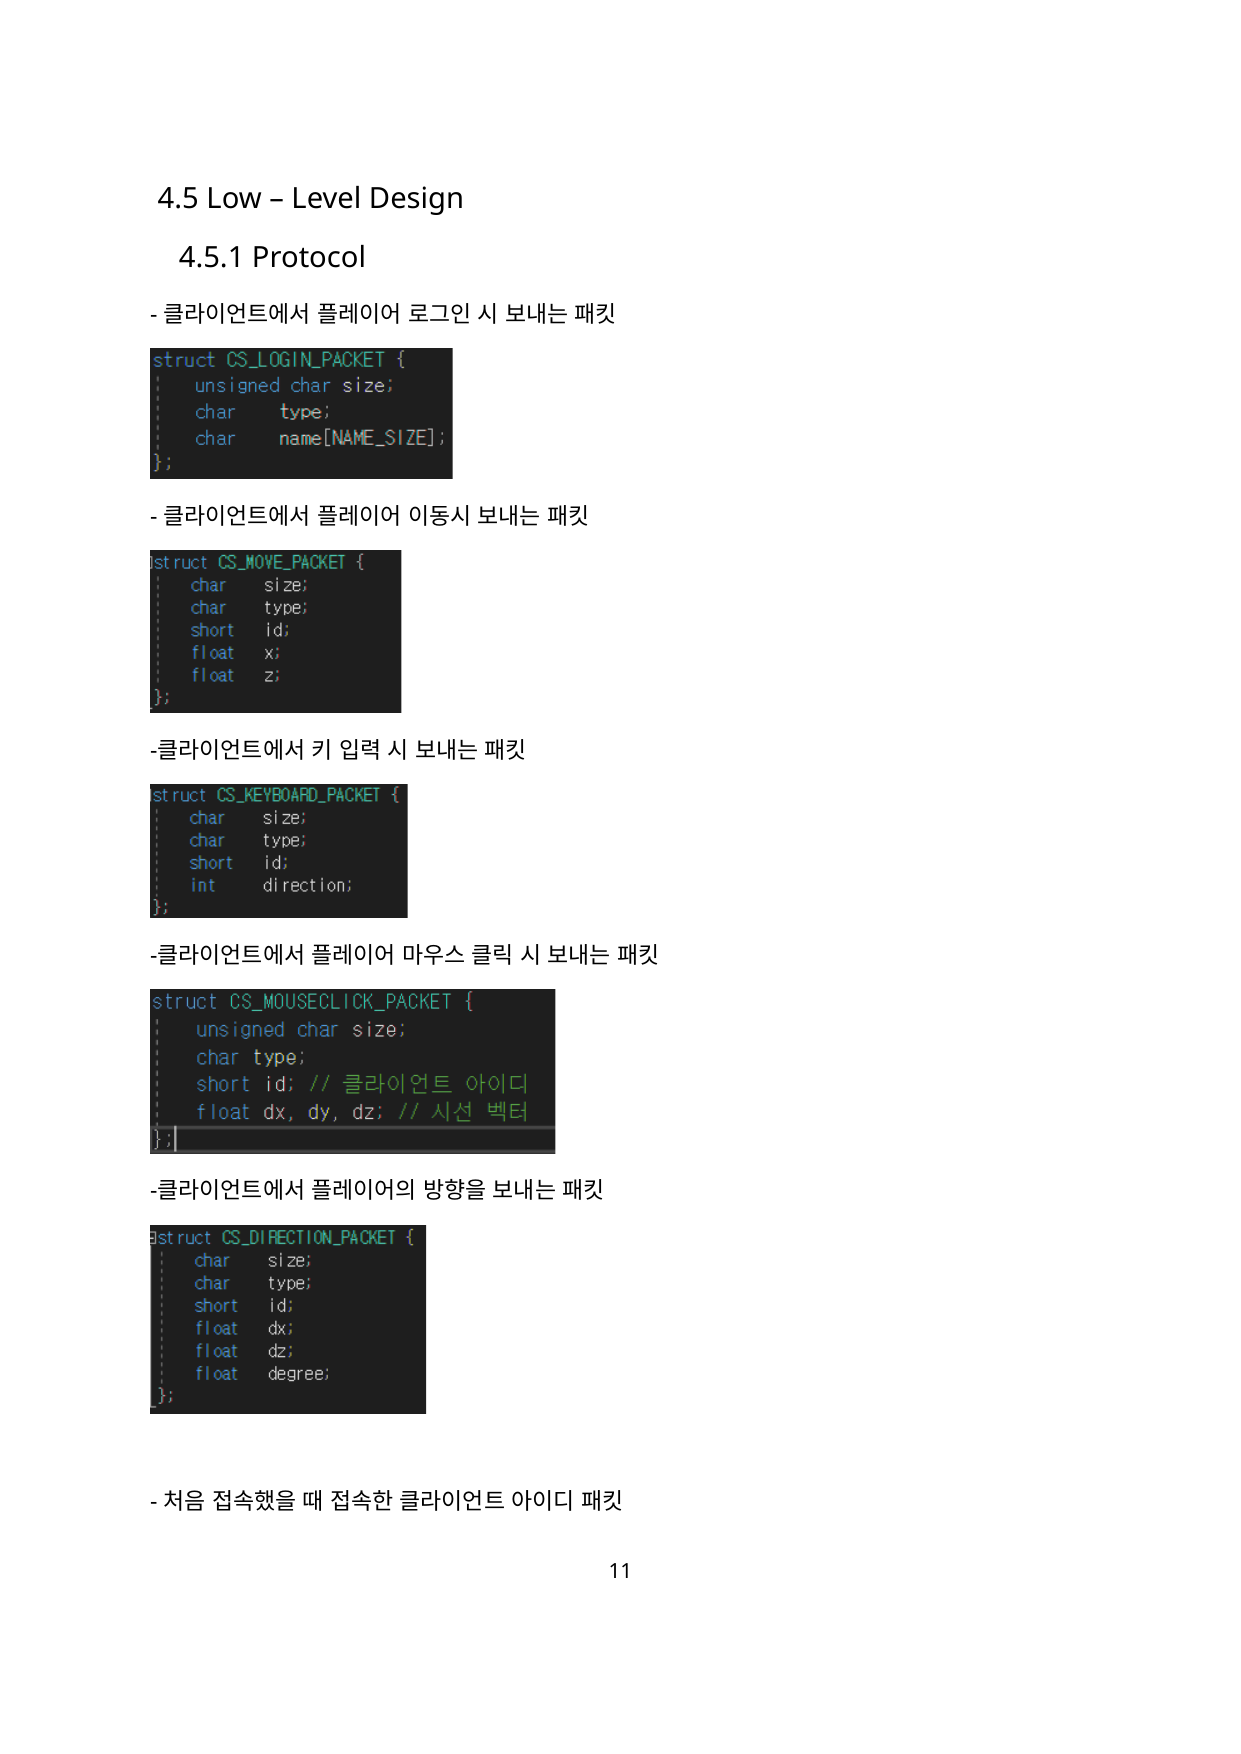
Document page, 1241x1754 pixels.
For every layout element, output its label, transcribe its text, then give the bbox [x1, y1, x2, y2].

picture [150, 989, 556, 1154]
text - 처음 접속했을 때 접속한 클라이언트 아이디 패킷 [150, 1483, 1090, 1516]
picture [150, 1225, 427, 1414]
text 4.5.1 Protocol [150, 237, 1090, 276]
picture [150, 348, 453, 479]
text -클라이언트에서 키 입력 시 보내는 패킷 [150, 732, 1090, 765]
text -클라이언트에서 플레이어 마우스 클릭 시 보내는 패킷 [150, 937, 1090, 970]
picture [150, 550, 402, 713]
text 4.5 Low – Level Design [150, 177, 1090, 217]
text -클라이언트에서 플레이어의 방향을 보내는 패킷 [150, 1172, 1090, 1206]
picture [150, 784, 408, 918]
text - 클라이언트에서 플레이어 이동시 보내는 패킷 [150, 498, 1090, 531]
text - 클라이언트에서 플레이어 로그인 시 보내는 패킷 [150, 296, 1090, 329]
